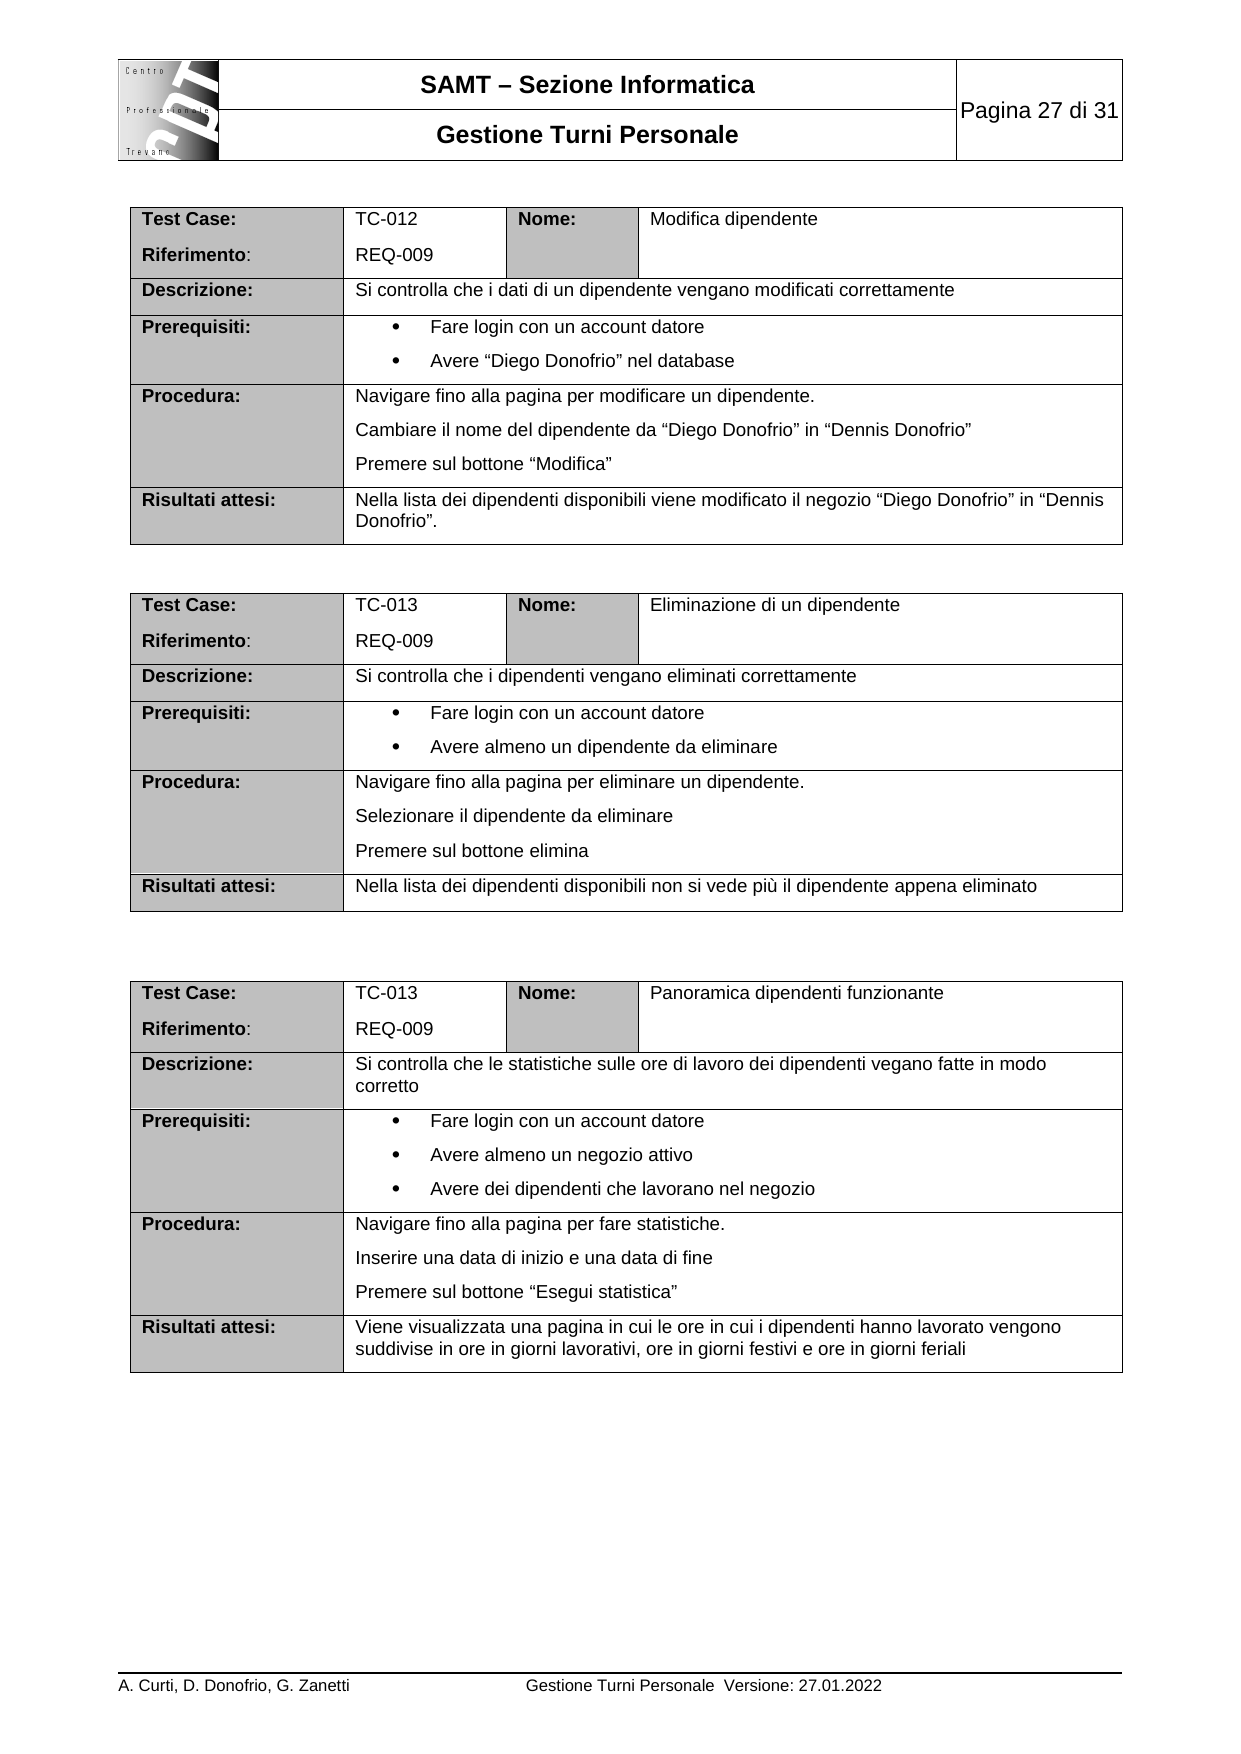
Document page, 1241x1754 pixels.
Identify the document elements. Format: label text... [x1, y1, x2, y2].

table_cell Si controlla che i dipendenti vengano eliminati correttamente [344, 665, 1122, 701]
table_cell Navigare fino alla pagina per eliminare un dipendente. Selezionare il dipendente da eliminare Premere sul bottone elimina [344, 771, 1122, 873]
table_cell Procedura: [131, 771, 343, 873]
table_cell Fare login con un account datore Avere almeno un dipendente da eliminare [344, 702, 1122, 770]
table_cell Si controlla che i dati di un dipendente vengano modificati correttamente [344, 279, 1122, 315]
table_header TC-013 REQ-009 [344, 594, 506, 664]
table_cell Descrizione: [131, 665, 343, 701]
table_header Test Case: Riferimento: [131, 982, 343, 1052]
table_header Nome: [507, 982, 638, 1052]
table_cell Descrizione: [131, 279, 343, 315]
table_cell Prerequisiti: [131, 1110, 343, 1212]
table_cell Risultati attesi: [131, 1316, 343, 1372]
table_header Nome: [507, 594, 638, 664]
table_cell Nella lista dei dipendenti disponibili non si vede più il dipendente appena eliminato [344, 875, 1122, 911]
table_header Eliminazione di un dipendente [639, 594, 1122, 664]
table_cell Risultati attesi: [131, 488, 343, 544]
table_cell Fare login con un account datore Avere almeno un negozio attivo Avere dei dipendenti che lavorano nel negozio [344, 1110, 1122, 1212]
table_header TC-013 REQ-009 [344, 982, 506, 1052]
table_cell Navigare fino alla pagina per fare statistiche. Inserire una data di inizio e una data di fine Premere sul bottone “Esegui statistica” [344, 1213, 1122, 1315]
table_cell Prerequisiti: [131, 316, 343, 384]
table_cell Navigare fino alla pagina per modificare un dipendente. Cambiare il nome del dipendente da “Diego Donofrio” in “Dennis Donofrio” Premere sul bottone “Modifica” [344, 385, 1122, 487]
table_cell Procedura: [131, 385, 343, 487]
table_cell Si controlla che le statistiche sulle ore di lavoro dei dipendenti vegano fatte in modo corretto [344, 1053, 1122, 1108]
table_header Test Case: Riferimento: [131, 594, 343, 664]
table_header Test Case: Riferimento: [131, 208, 343, 278]
table_cell Risultati attesi: [131, 875, 343, 911]
table_cell Descrizione: [131, 1053, 343, 1108]
table_header Panoramica dipendenti funzionante [639, 982, 1122, 1052]
table_header TC-012 REQ-009 [344, 208, 506, 278]
table_cell Nella lista dei dipendenti disponibili viene modificato il negozio “Diego Donofrio” in “Dennis Donofrio”. [344, 488, 1122, 544]
table_cell Fare login con un account datore Avere “Diego Donofrio” nel database [344, 316, 1122, 384]
table_cell Procedura: [131, 1213, 343, 1315]
table_header Nome: [507, 208, 638, 278]
table_cell Viene visualizzata una pagina in cui le ore in cui i dipendenti hanno lavorato vengono suddivise in ore in giorni lavorativi, ore in giorni festivi e ore in giorni feriali [344, 1316, 1122, 1372]
picture [118, 60, 219, 160]
table_cell Prerequisiti: [131, 702, 343, 770]
table_header Modifica dipendente [639, 208, 1122, 278]
